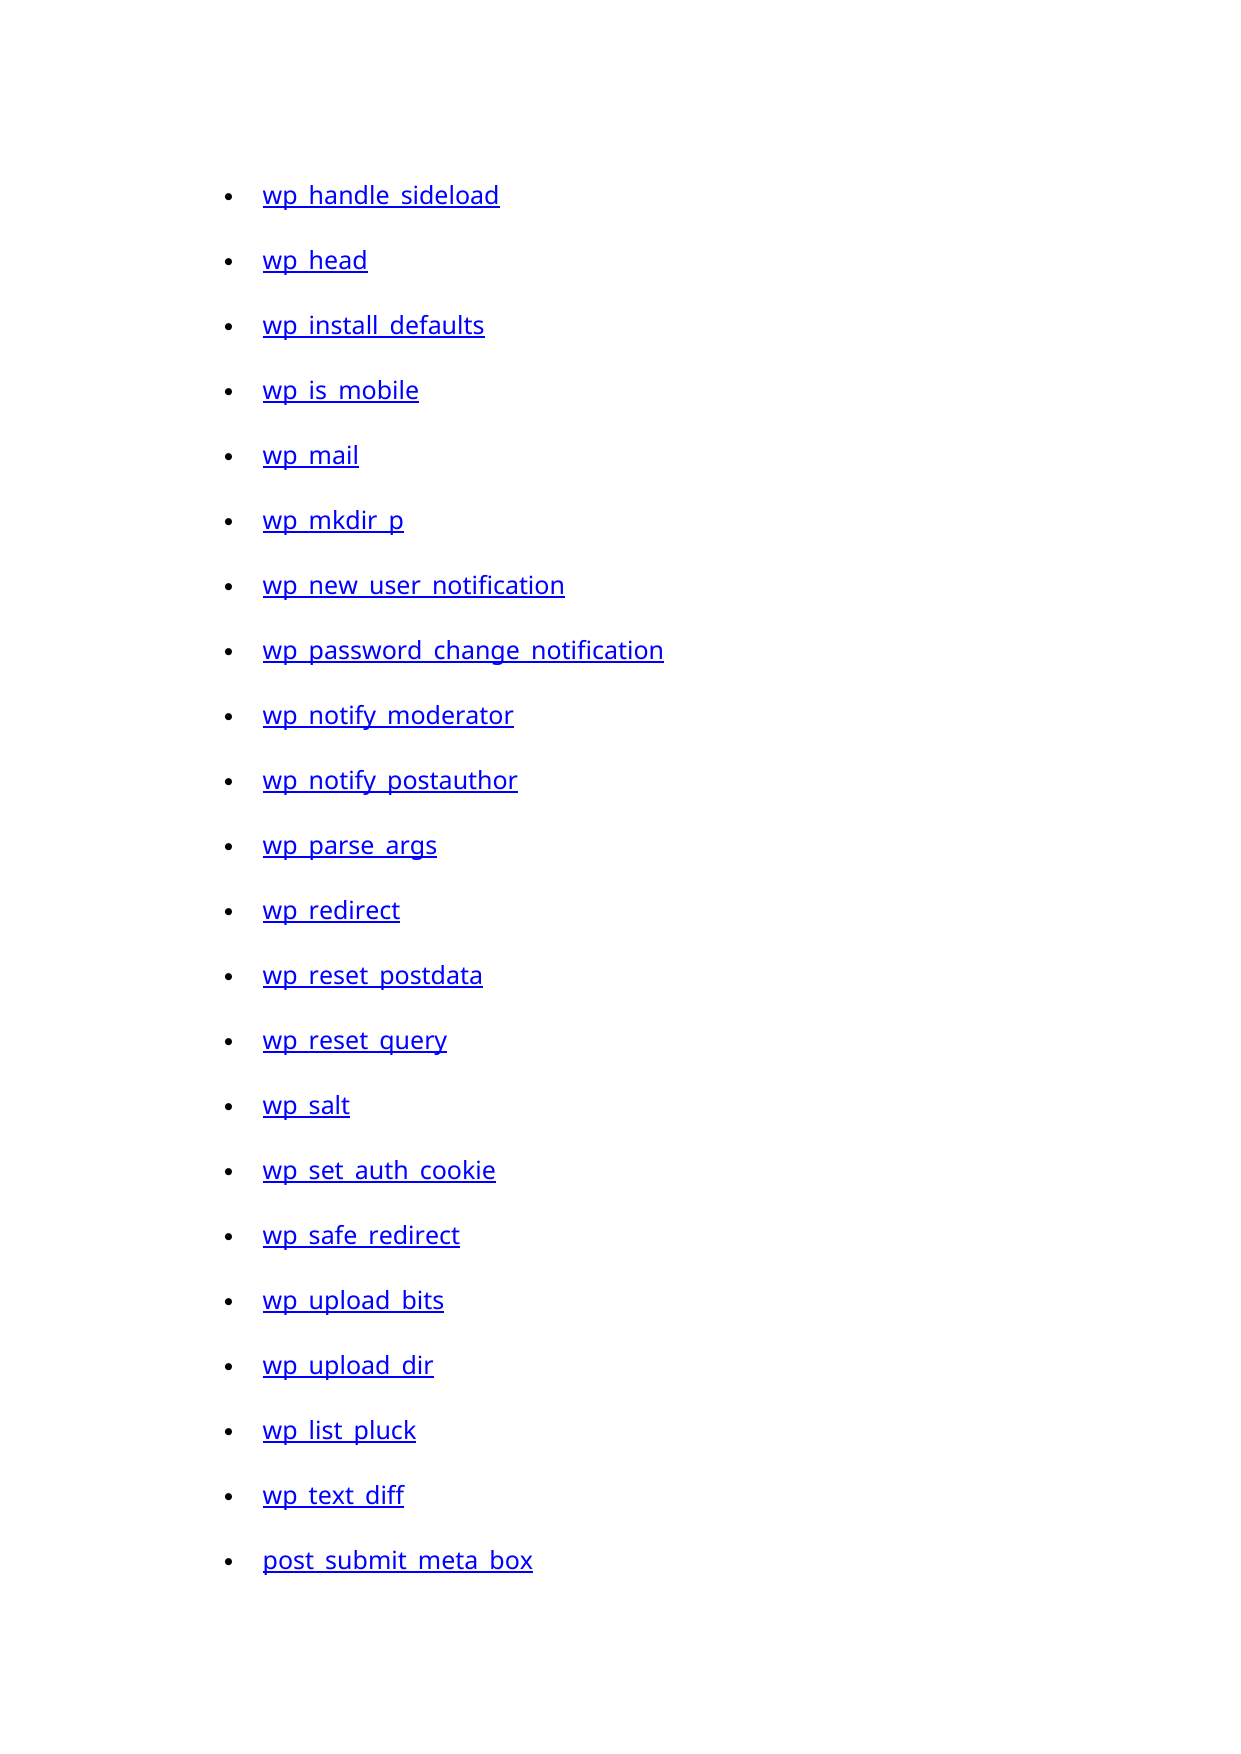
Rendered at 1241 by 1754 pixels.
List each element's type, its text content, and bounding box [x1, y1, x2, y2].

list wp_parse_args [225, 812, 1053, 877]
list wp_upload_bits [225, 1267, 1053, 1332]
list wp_notify_postauthor [225, 747, 1053, 812]
list wp_password_change_notification [225, 617, 1053, 682]
list wp_reset_query [225, 1007, 1053, 1072]
list wp_head [225, 227, 1053, 292]
list wp_mkdir_p [225, 487, 1053, 552]
list wp_mail [225, 422, 1053, 487]
list wp_list_pluck [225, 1397, 1053, 1462]
list wp_safe_redirect [225, 1202, 1053, 1267]
list wp_text_diff [225, 1462, 1053, 1527]
list post_submit_meta_box [225, 1527, 1053, 1592]
list wp_is_mobile [225, 357, 1053, 422]
list wp_upload_dir [225, 1332, 1053, 1397]
list wp_notify_moderator [225, 682, 1053, 747]
list wp_salt [225, 1072, 1053, 1137]
list wp_new_user_notification [225, 552, 1053, 617]
list wp_set_auth_cookie [225, 1137, 1053, 1202]
list wp_redirect [225, 877, 1053, 942]
list wp_reset_postdata [225, 942, 1053, 1007]
list wp_handle_sideload [225, 162, 1053, 227]
list wp_install_defaults [225, 292, 1053, 357]
